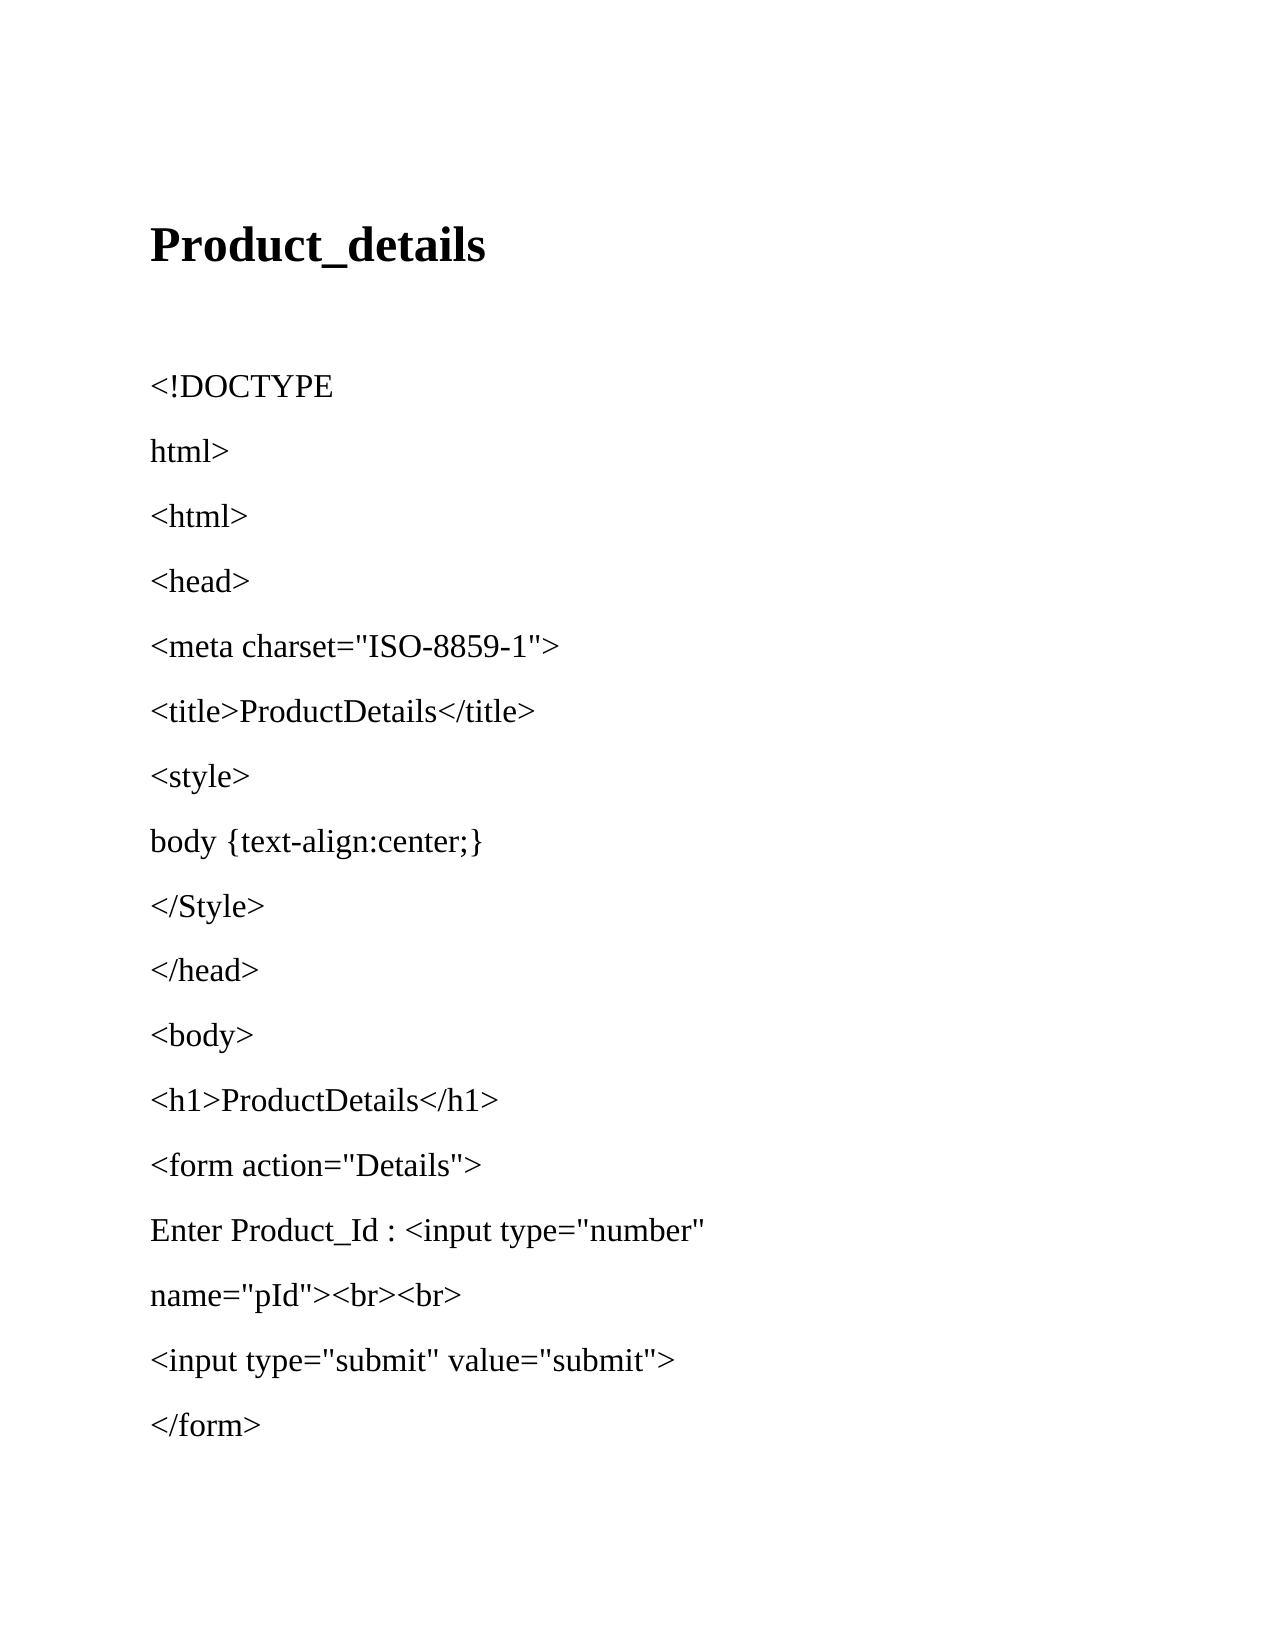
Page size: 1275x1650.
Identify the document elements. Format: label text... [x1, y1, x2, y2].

text Enter Product_Id : <input type="number" [150, 1210, 1125, 1249]
text <meta charset="ISO-8859-1"> [150, 626, 1125, 664]
text <h1>ProductDetails</h1> [150, 1081, 1125, 1119]
text </Style> [150, 886, 1125, 924]
text <head> [150, 561, 1125, 600]
text <input type="submit" value="submit"> [150, 1340, 1125, 1378]
text </head> [150, 951, 1125, 989]
text name="pId"><br><br> [150, 1275, 1125, 1313]
text <form action="Details"> [150, 1145, 1125, 1184]
text <!DOCTYPE [150, 367, 1125, 405]
text <html> [150, 496, 1125, 535]
text body {text-align:center;} [150, 821, 1125, 859]
text </form> [150, 1405, 1125, 1443]
text Product_details [150, 215, 1125, 272]
text html> [150, 432, 1125, 470]
text <style> [150, 756, 1125, 794]
text <title>ProductDetails</title> [150, 691, 1125, 729]
text <body> [150, 1016, 1125, 1054]
